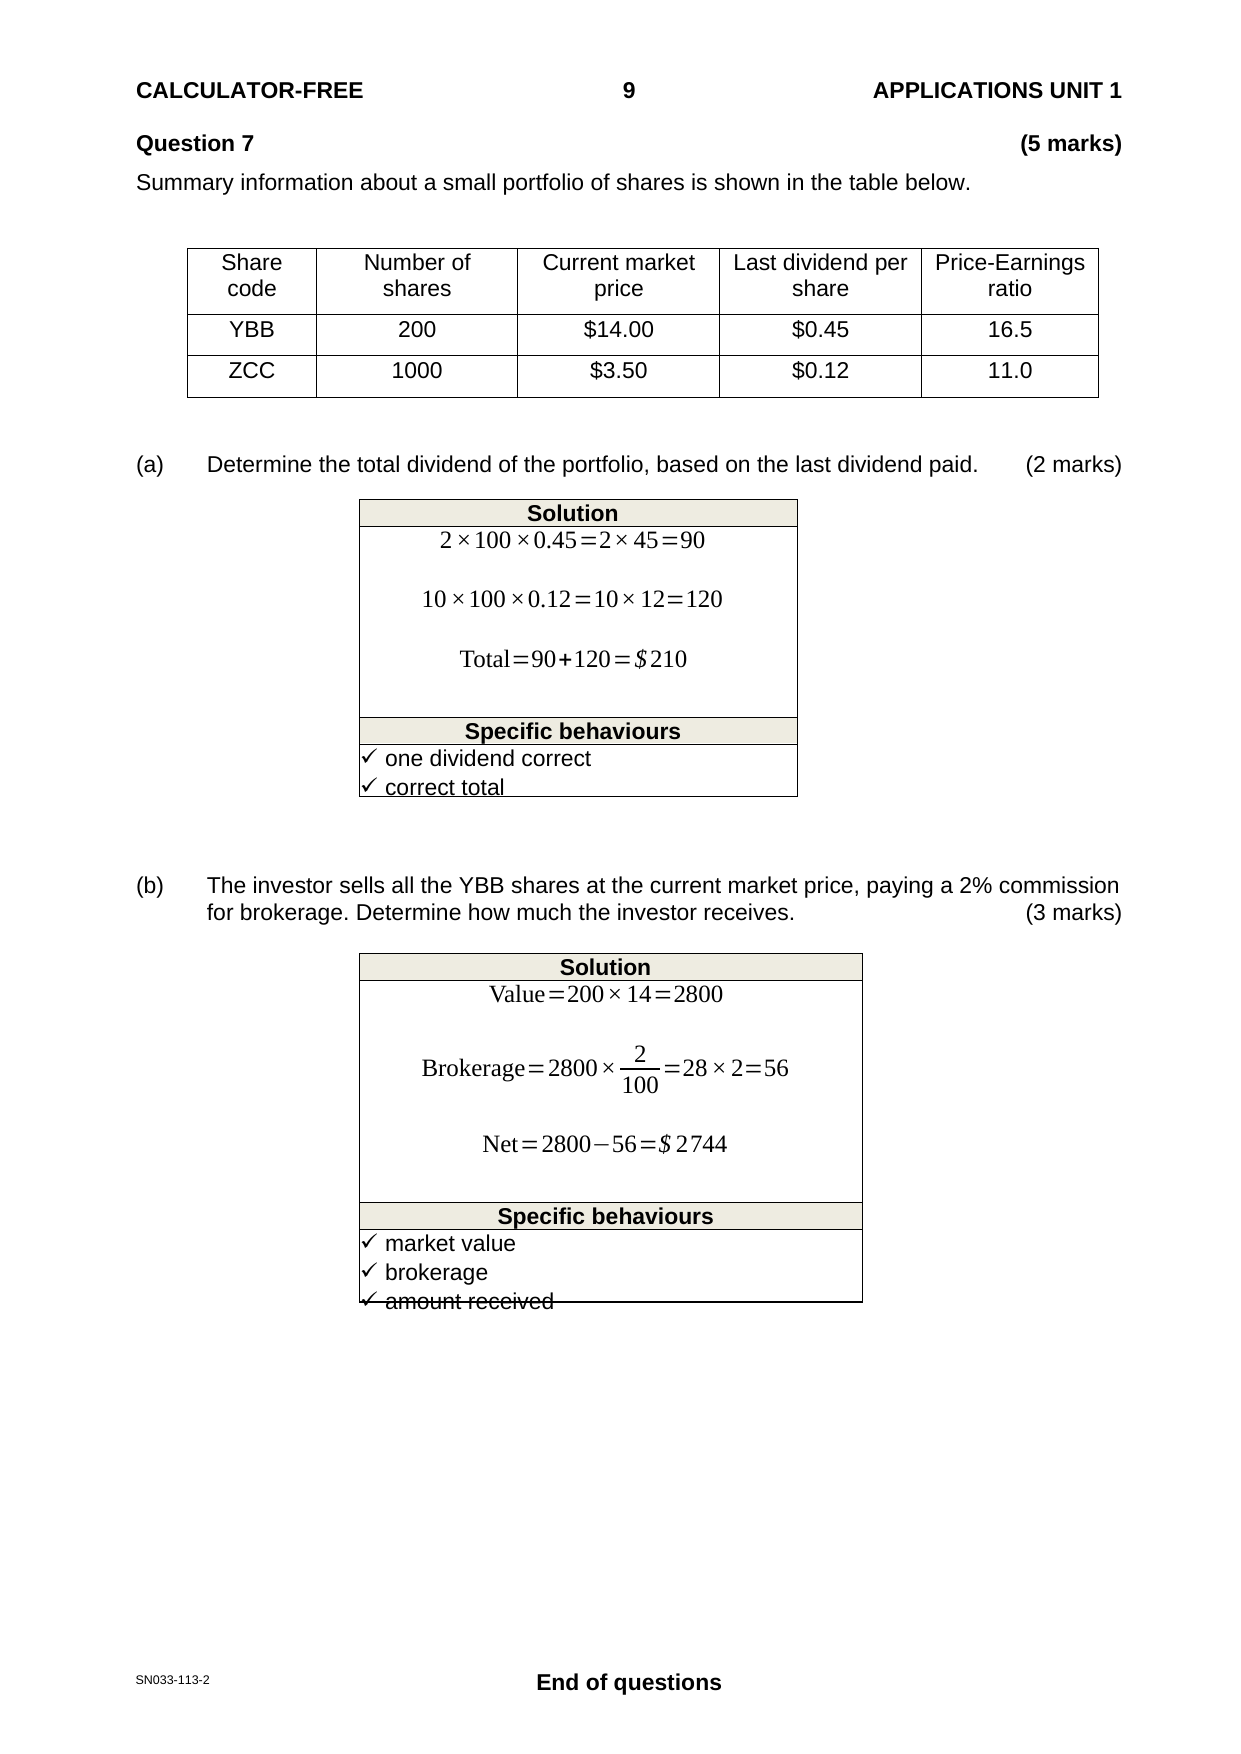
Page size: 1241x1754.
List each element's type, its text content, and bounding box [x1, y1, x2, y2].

table_header Number of shares [317, 249, 517, 314]
text Question 7 (5 marks) [136, 130, 1122, 156]
text Summary information about a small portfolio of shares is shown in the table below. [136, 169, 1122, 195]
table_header Current market price [518, 249, 719, 314]
table_cell 1000 [317, 356, 517, 397]
text (b) The investor sells all the YBB shares at the current market price, paying a 2% commission for brokerage. Determine how much the investor receives. (3 marks) [136, 872, 1122, 925]
table_cell $14.00 [518, 315, 719, 355]
text (a) Determine the total dividend of the portfolio, based on the last dividend paid. (2 marks) [136, 451, 1122, 477]
table_cell 16.5 [922, 315, 1098, 355]
table_header Share code [188, 249, 316, 314]
table_cell 11.0 [922, 356, 1098, 397]
table_cell ZCC [188, 356, 316, 397]
table_cell $0.12 [720, 356, 921, 397]
table_cell $0.45 [720, 315, 921, 355]
table_header Price-Earnings ratio [922, 249, 1098, 314]
table_header Last dividend per share [720, 249, 921, 314]
table_cell 200 [317, 315, 517, 355]
table_cell $3.50 [518, 356, 719, 397]
table_cell YBB [188, 315, 316, 355]
